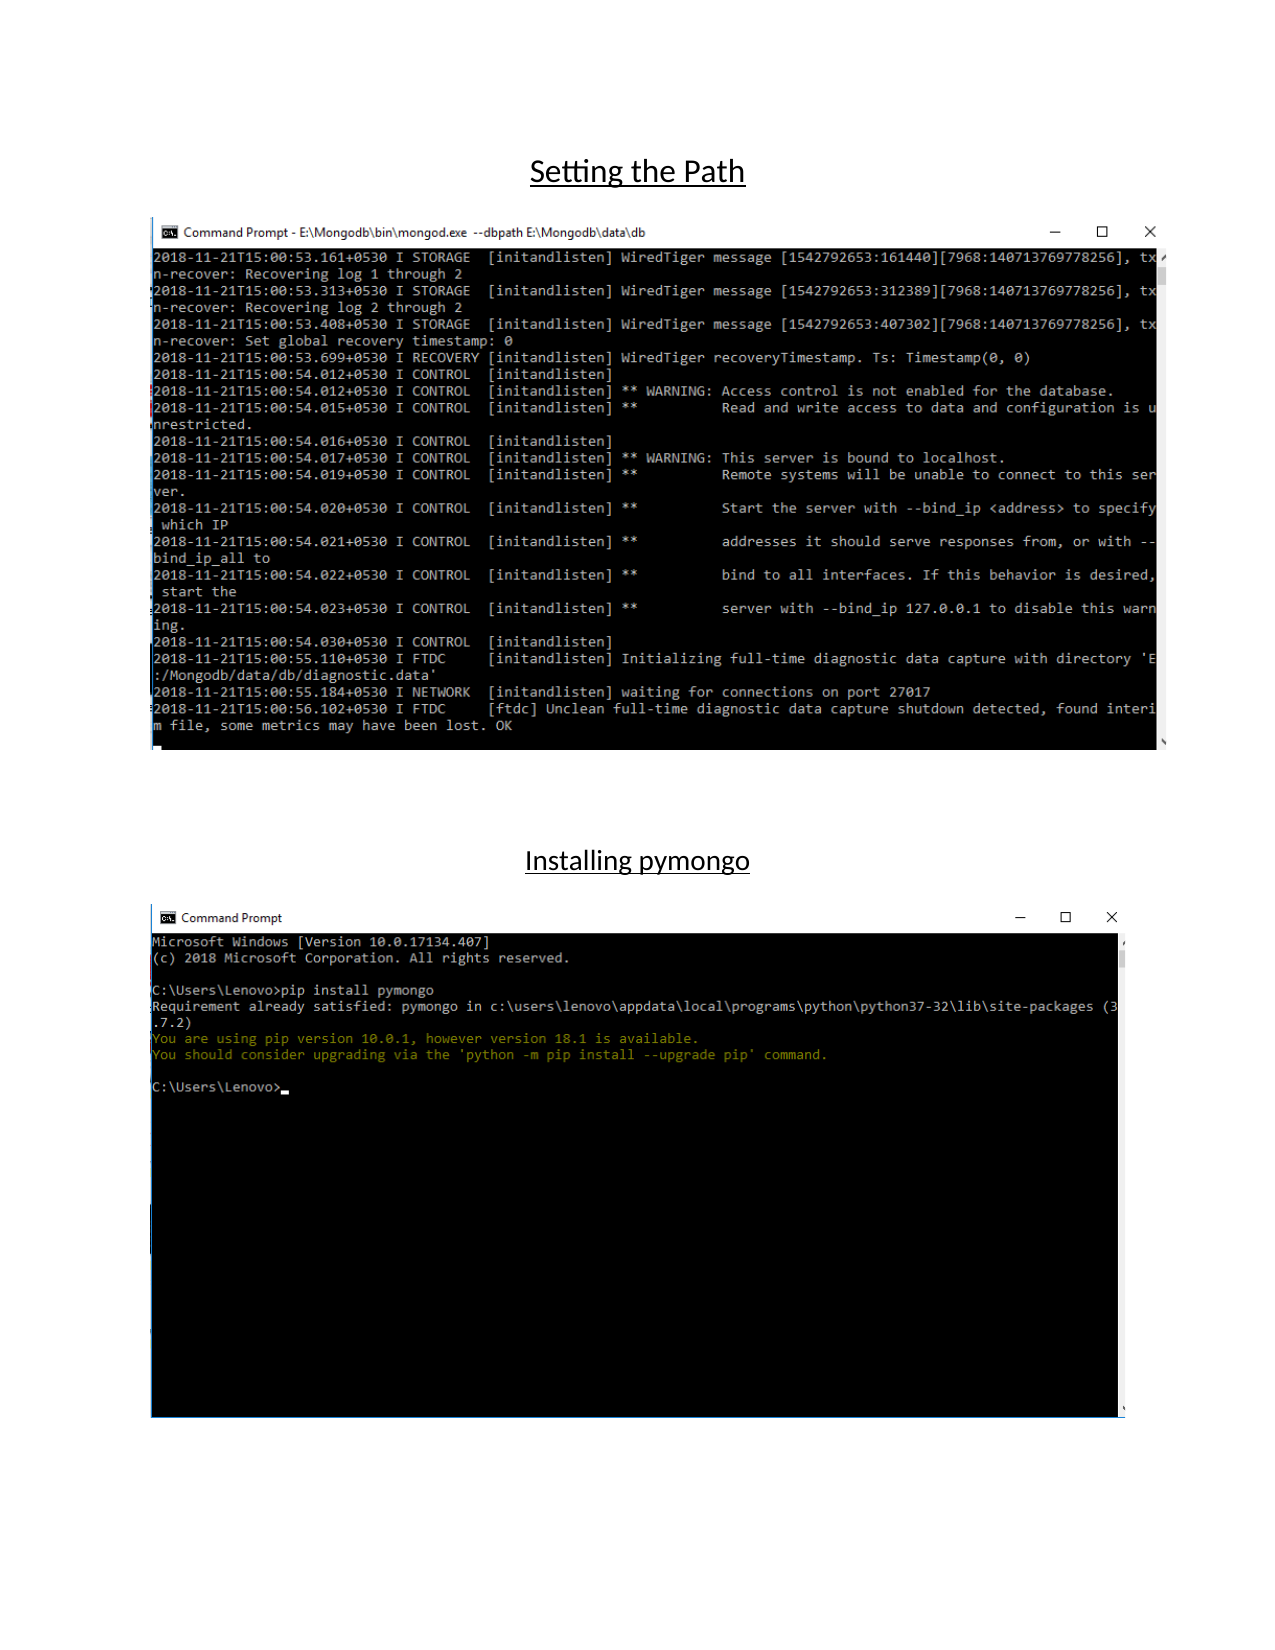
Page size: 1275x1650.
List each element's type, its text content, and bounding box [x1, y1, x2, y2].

picture [150, 904, 1125, 1418]
picture [150, 217, 1167, 750]
text Installing pymongo [150, 842, 1125, 878]
text Setting the Path [150, 150, 1125, 191]
